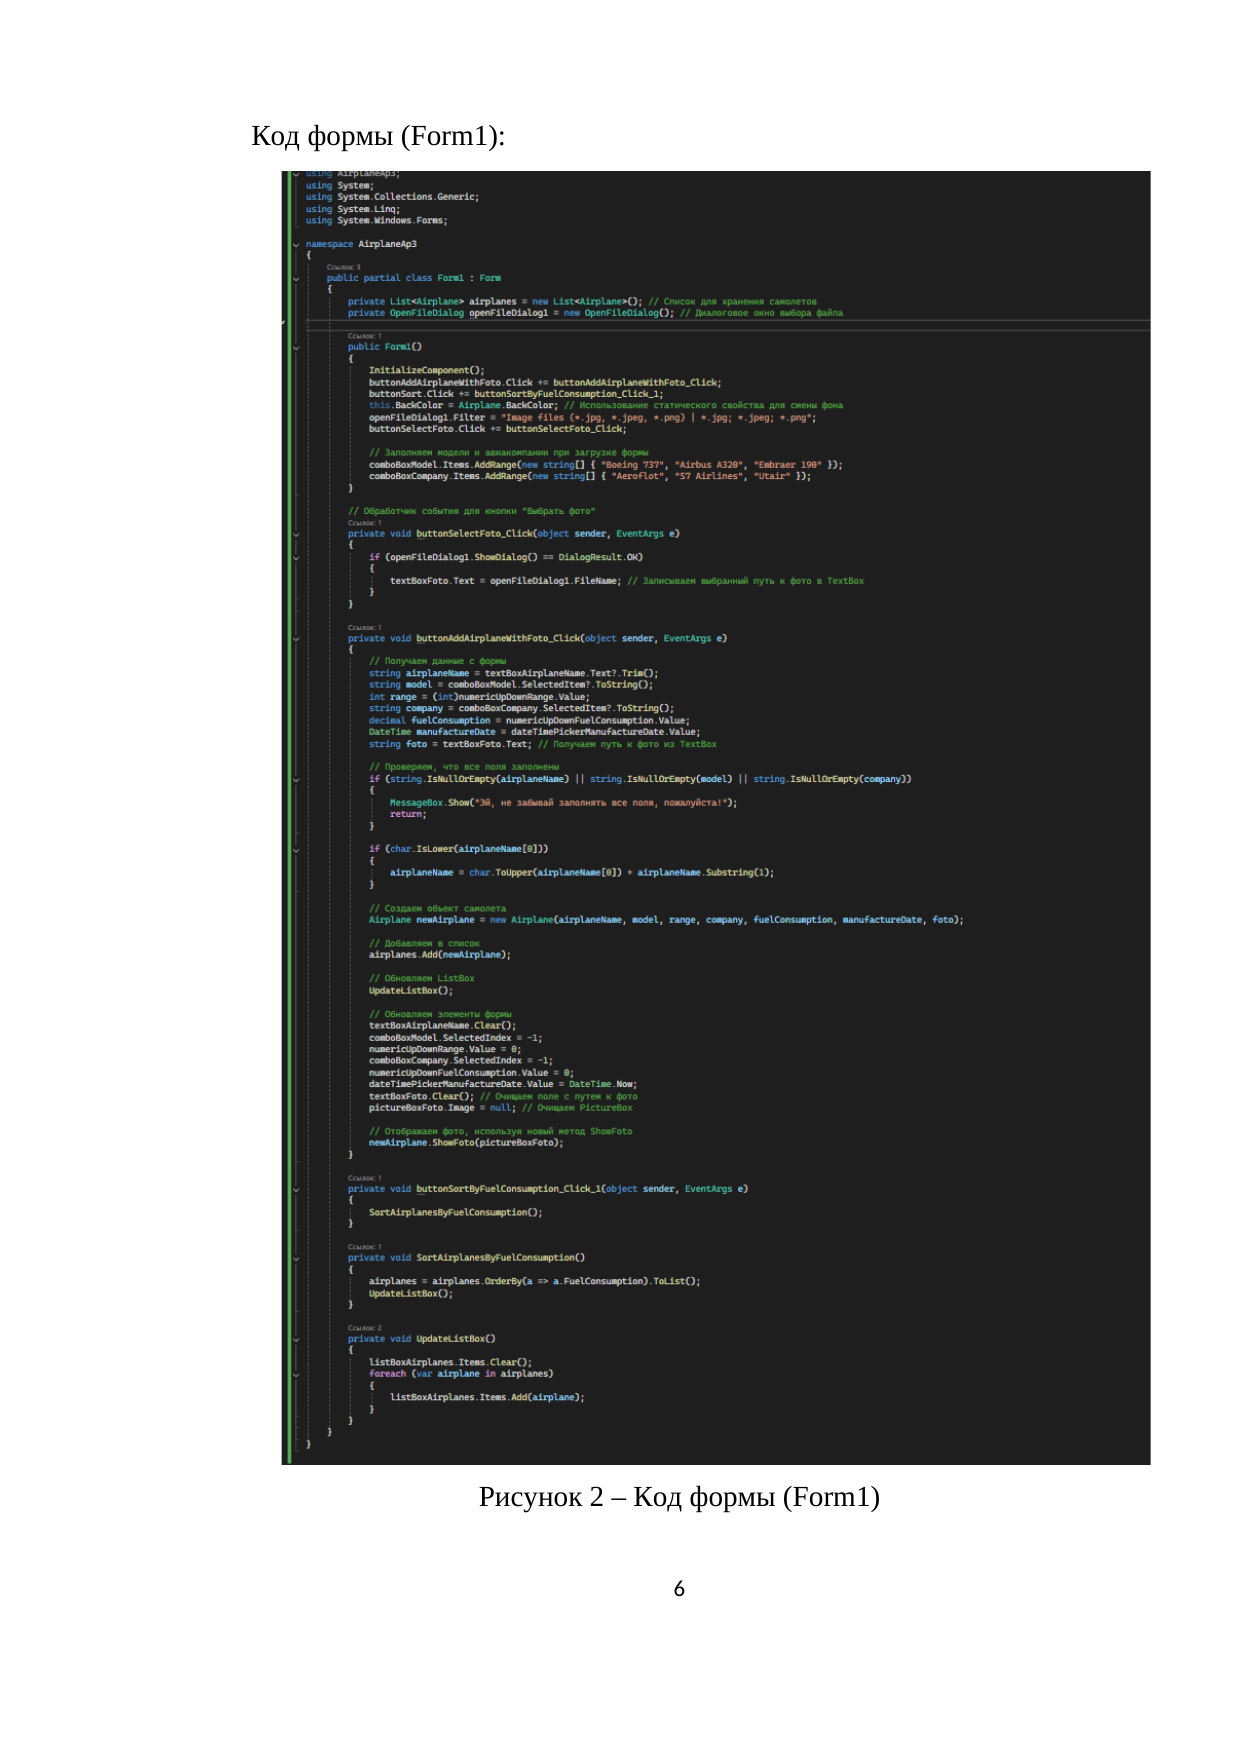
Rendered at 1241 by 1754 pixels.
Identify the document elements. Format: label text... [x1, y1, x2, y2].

text Рисунок 2 – Код формы (Form1) [177, 1479, 1181, 1512]
text Код формы (Form1): [177, 118, 1181, 152]
picture [281, 171, 1151, 1465]
